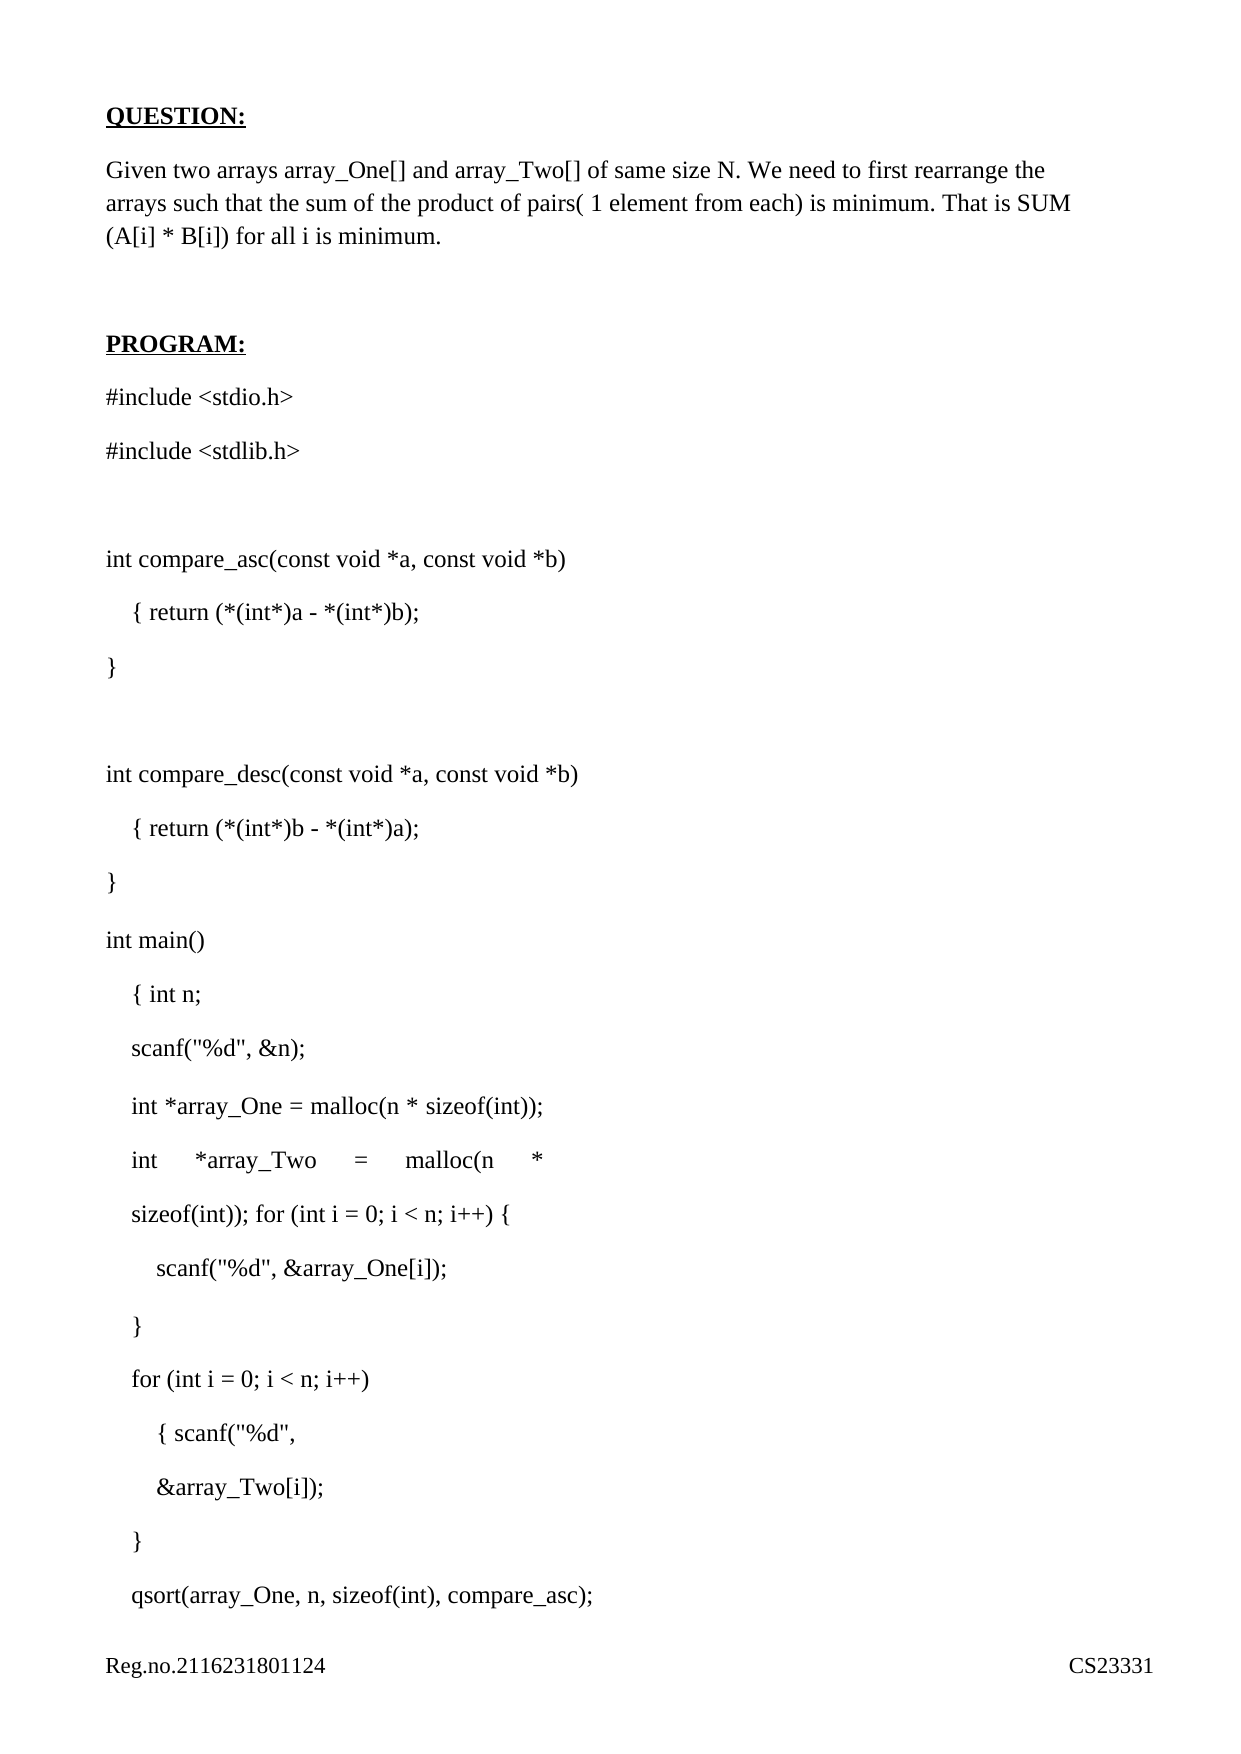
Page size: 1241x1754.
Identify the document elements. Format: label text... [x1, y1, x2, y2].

text QUESTION: [106, 101, 1155, 130]
text } [106, 652, 1155, 680]
text } [131, 1526, 1155, 1555]
text } [131, 1311, 1155, 1339]
text } [106, 867, 1155, 896]
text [131, 1580, 723, 1609]
text int main() { int n; [106, 925, 244, 1008]
text scanf("%d", &array_One[i]); [156, 1253, 1155, 1281]
text scanf("%d", &n); [131, 1033, 1155, 1062]
text for (int i = 0; i < n; i++) { scanf("%d", &array_Two[i]); [131, 1364, 451, 1501]
text int compare_asc(const void *a, const void *b) { return (*(int*)a - *(int*)b); [106, 544, 593, 626]
text PROGRAM: [106, 329, 1155, 357]
text Given two arrays array_One[] and array_Two[] of same size N. We need to first rearrange the arrays such that the sum of the product of pairs( 1 element from each) is minimum. That is SUM (A[i] * B[i]) for all i is minimum. [106, 155, 1104, 249]
text int *array_One = malloc(n * sizeof(int)); int *array_Two = malloc(n * sizeof(int)); for (int i = 0; i < n; i++) { [131, 1091, 544, 1227]
text int compare_desc(const void *a, const void *b) { return (*(int*)b - *(int*)a); [106, 759, 647, 842]
text #include <stdio.h> #include <stdlib.h> [106, 382, 349, 465]
